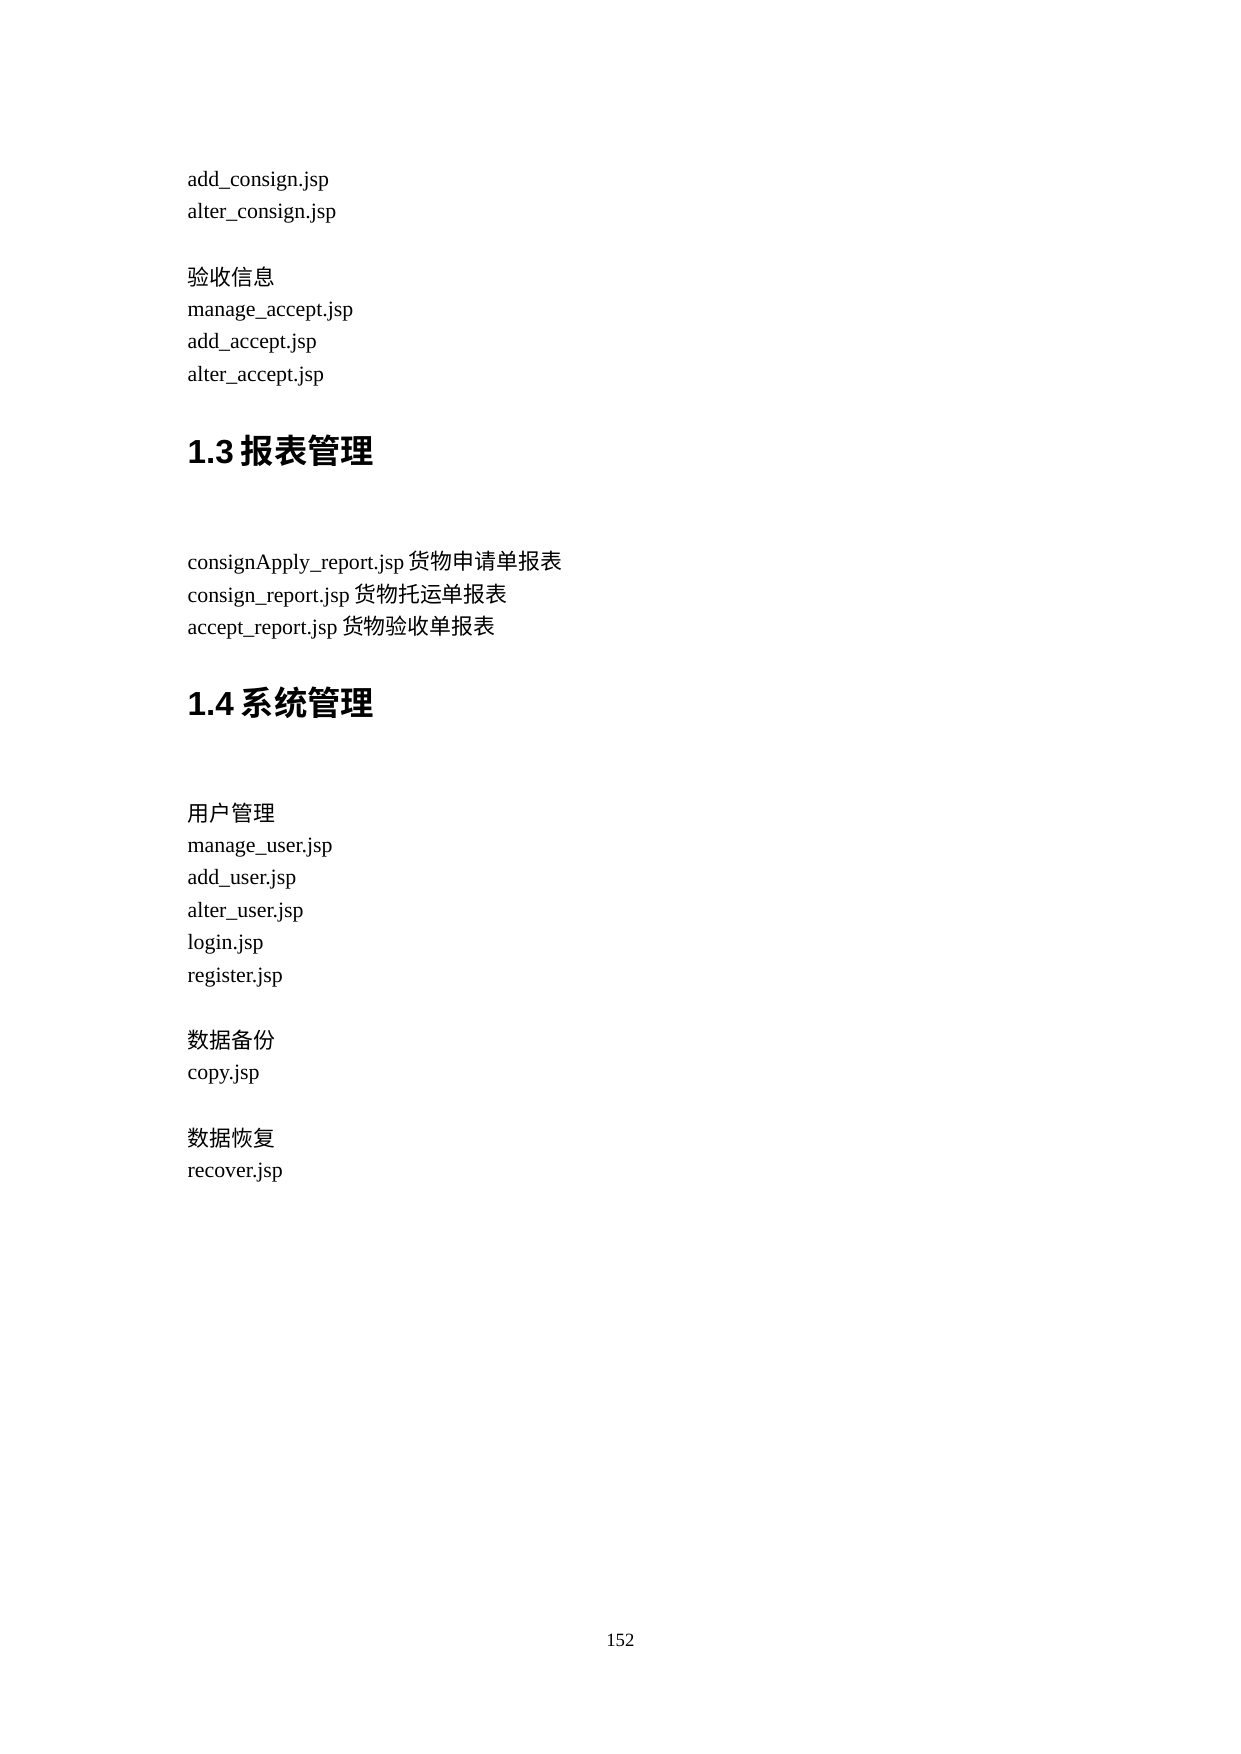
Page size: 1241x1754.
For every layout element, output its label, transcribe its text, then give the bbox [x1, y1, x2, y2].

text alter_consign.jsp [187, 194, 1053, 227]
subtitle 1.4系统管理 [187, 668, 1053, 733]
text 用户管理 [187, 796, 1053, 828]
text accept_report.jsp货物验收单报表 [187, 609, 1053, 641]
text alter_user.jsp [187, 893, 1053, 926]
text consign_report.jsp货物托运单报表 [187, 576, 1053, 609]
text 验收信息 [187, 259, 1053, 292]
text manage_accept.jsp [187, 292, 1053, 324]
text copy.jsp [187, 1056, 1053, 1088]
text add_consign.jsp [187, 162, 1053, 194]
text consignApply_report.jsp货物申请单报表 [187, 544, 1053, 576]
subtitle 1.3报表管理 [187, 417, 1053, 482]
text 数据恢复 [187, 1121, 1053, 1153]
text register.jsp [187, 958, 1053, 991]
text add_accept.jsp [187, 324, 1053, 357]
text alter_accept.jsp [187, 357, 1053, 389]
text add_user.jsp [187, 861, 1053, 893]
text login.jsp [187, 926, 1053, 958]
text 数据备份 [187, 1023, 1053, 1056]
text recover.jsp [187, 1153, 1053, 1186]
text manage_user.jsp [187, 828, 1053, 861]
